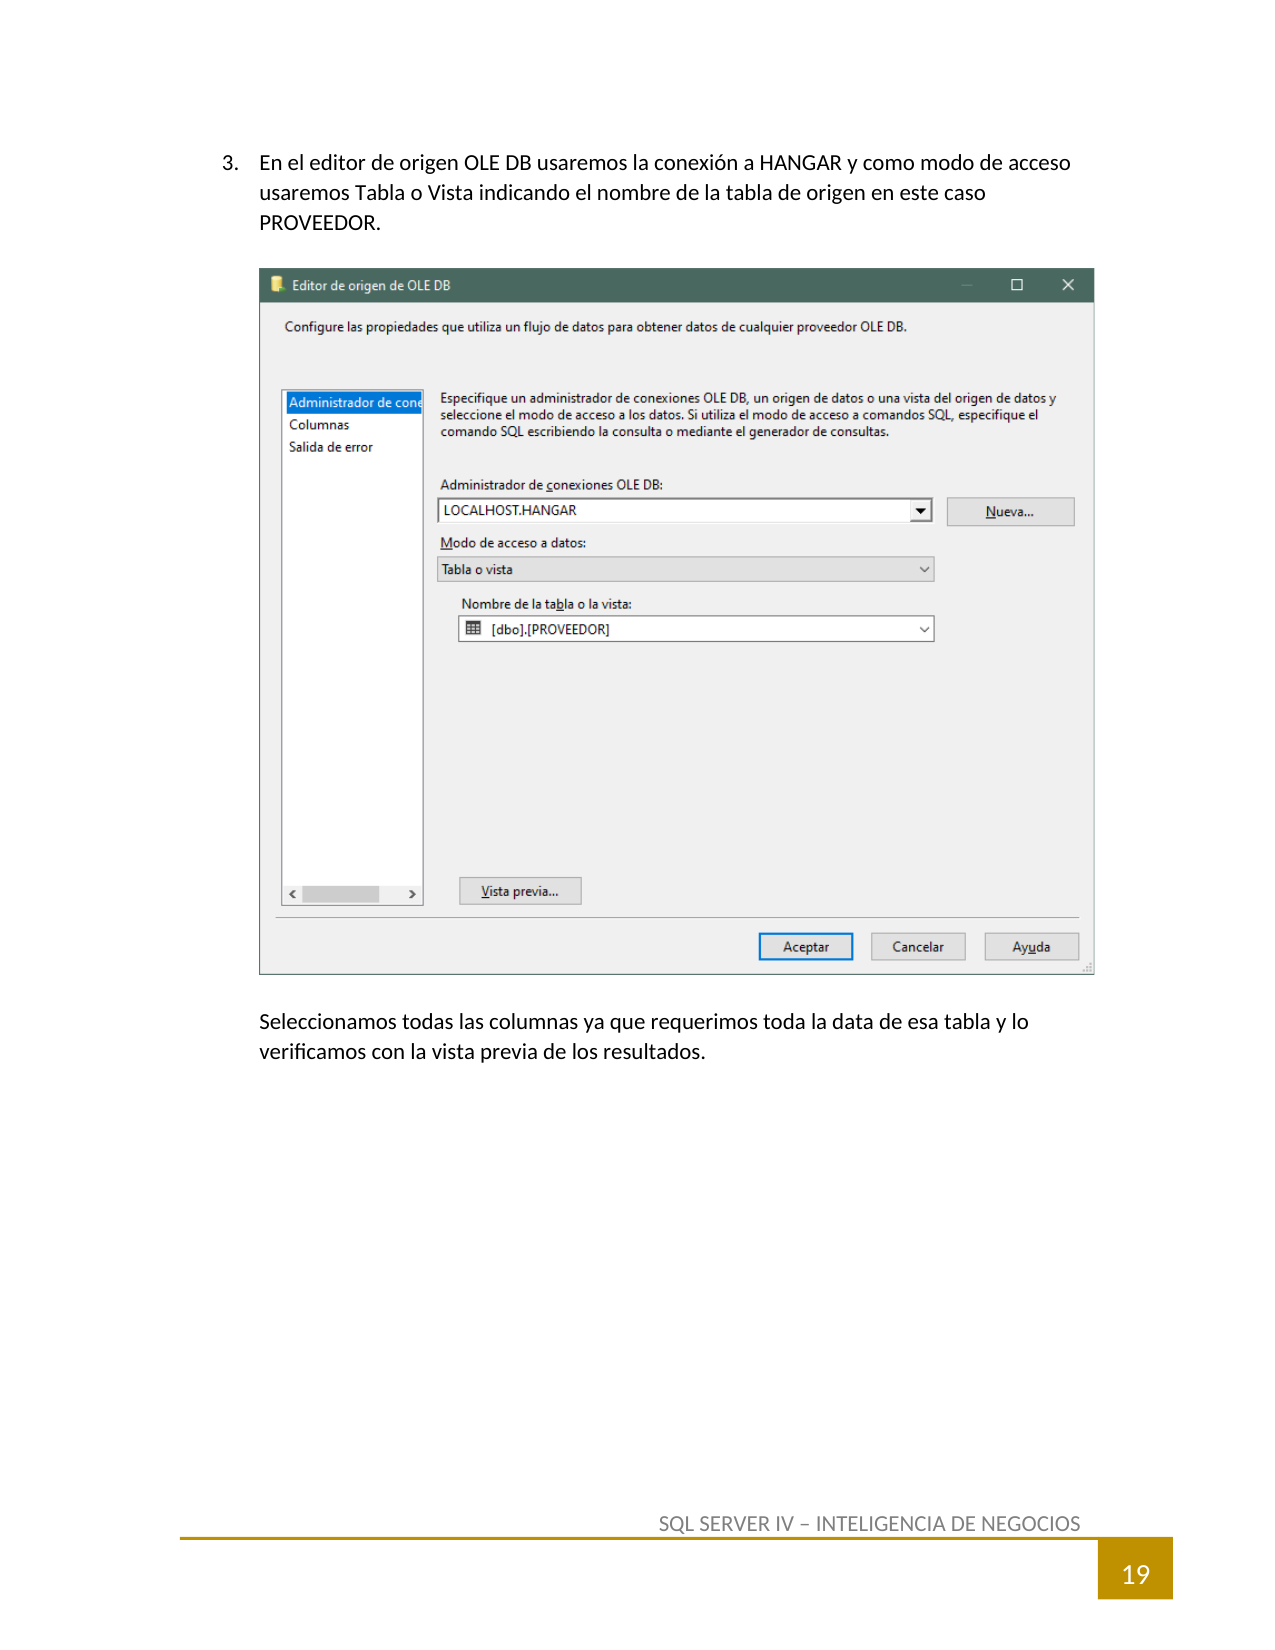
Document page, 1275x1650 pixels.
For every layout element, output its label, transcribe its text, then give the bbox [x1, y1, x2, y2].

list Seleccionamos todas las columnas ya que requerimos toda la data de esa tabla y lo verificamos con la vista previa de los resultados. [259, 1007, 1098, 1065]
picture [259, 268, 1095, 975]
list En el editor de origen OLE DB usaremos la conexión a HANGAR y como modo de acceso usaremos Tabla o Vista indicando el nombre de la tabla de origen en este caso PROVEEDOR. [222, 148, 1098, 236]
